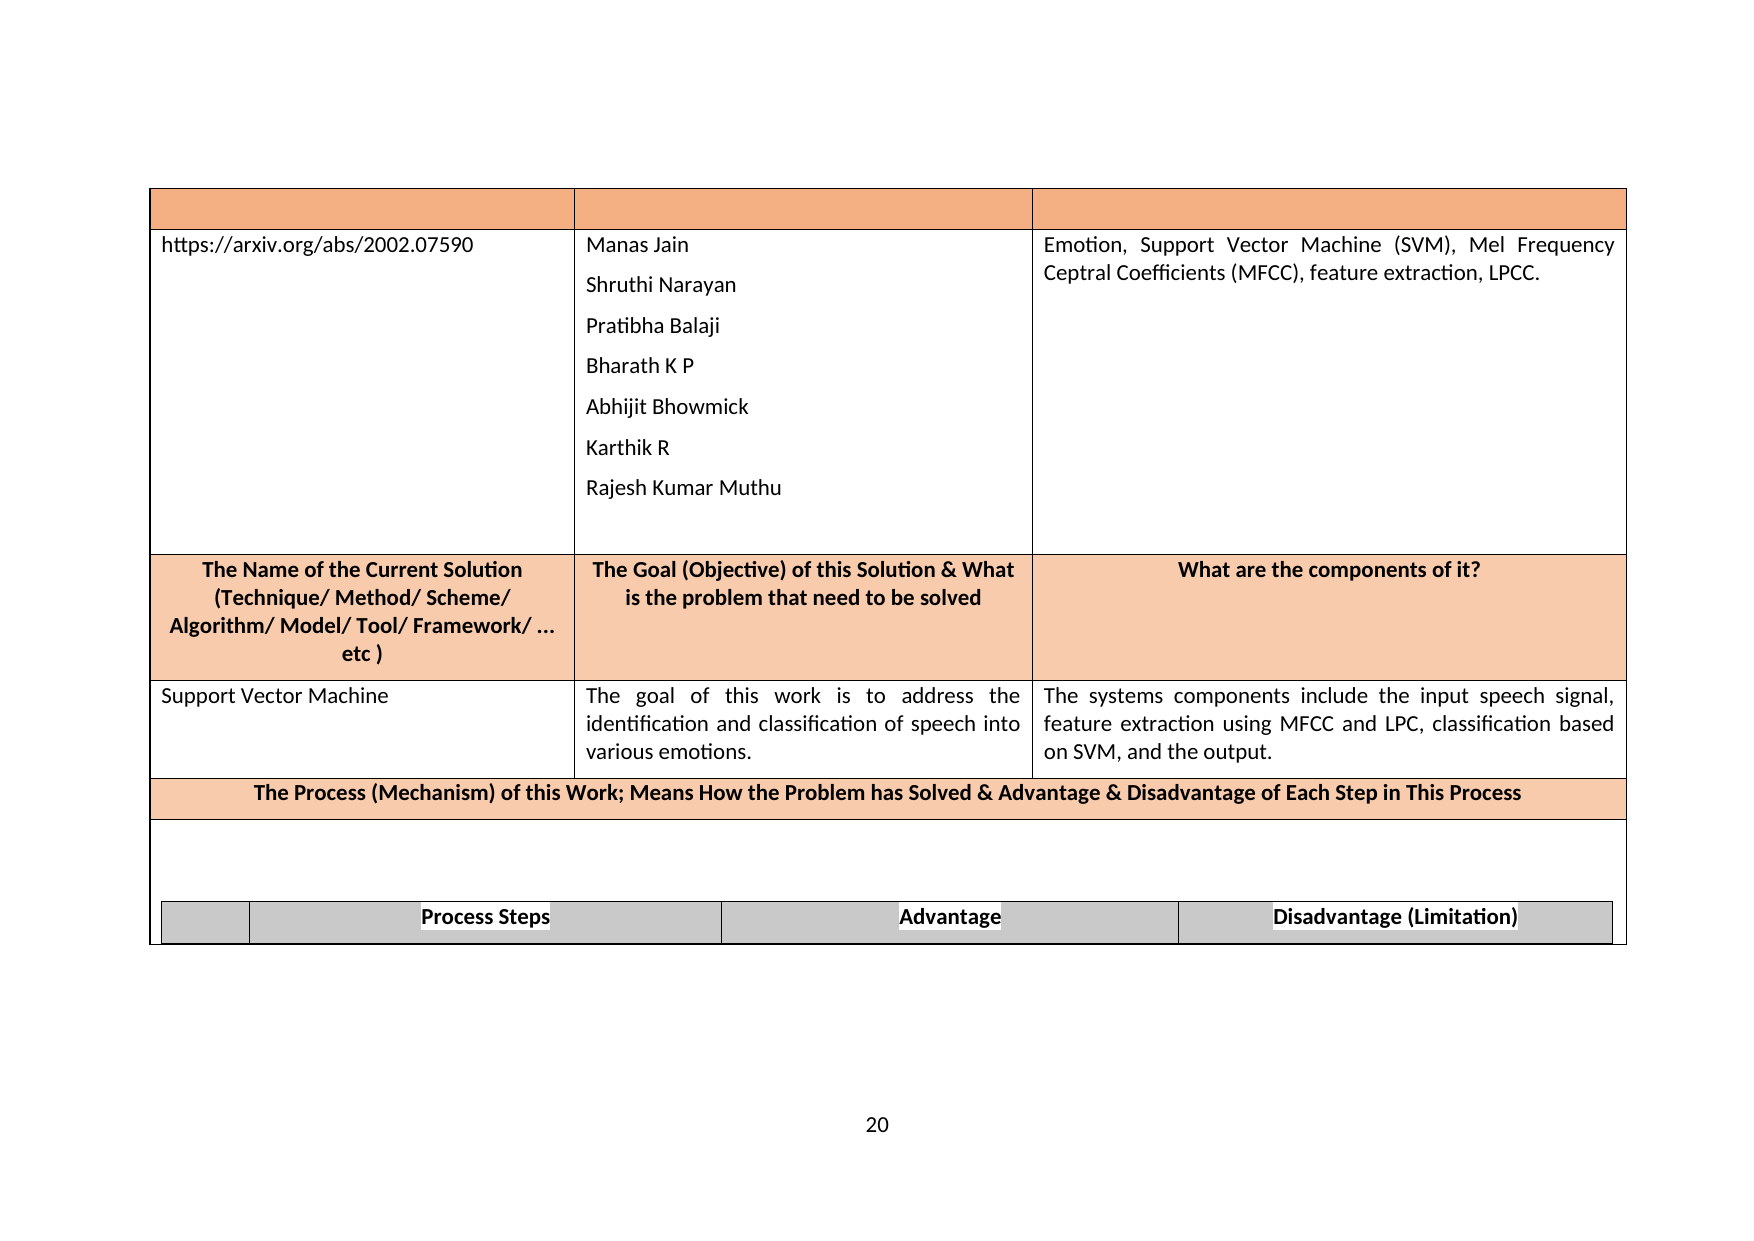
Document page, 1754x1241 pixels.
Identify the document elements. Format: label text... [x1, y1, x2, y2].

table_cell Emotion, Support Vector Machine (SVM), Mel Frequency Ceptral Coefficients (MFCC), feature extraction, LPCC. [1033, 230, 1626, 554]
table_cell Support Vector Machine [151, 681, 574, 777]
table_cell [151, 820, 1626, 944]
table_cell https://arxiv.org/abs/2002.07590 [151, 230, 574, 554]
table_cell The Name of the Current Solution (Technique/ Method/ Scheme/ Algorithm/ Model/ Tool/ Framework/ ... etc ) [151, 555, 574, 680]
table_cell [575, 189, 1032, 229]
table_cell The Process (Mechanism) of this Work; Means How the Problem has Solved & Advantage & Disadvantage of Each Step in This Process [151, 779, 1626, 819]
table_cell The Goal (Objective) of this Solution & What is the problem that need to be solved [575, 555, 1032, 680]
table_cell Manas Jain Shruthi Narayan Pratibha Balaji Bharath K P Abhijit Bhowmick Karthik R Rajesh Kumar Muthu [575, 230, 1032, 554]
table_cell What are the components of it? [1033, 555, 1626, 680]
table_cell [151, 189, 574, 229]
table_cell The systems components include the input speech signal, feature extraction using MFCC and LPC, classification based on SVM, and the output. [1033, 681, 1626, 777]
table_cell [1033, 189, 1626, 229]
table_cell The goal of this work is to address the identification and classification of speech into various emotions. [575, 681, 1032, 777]
